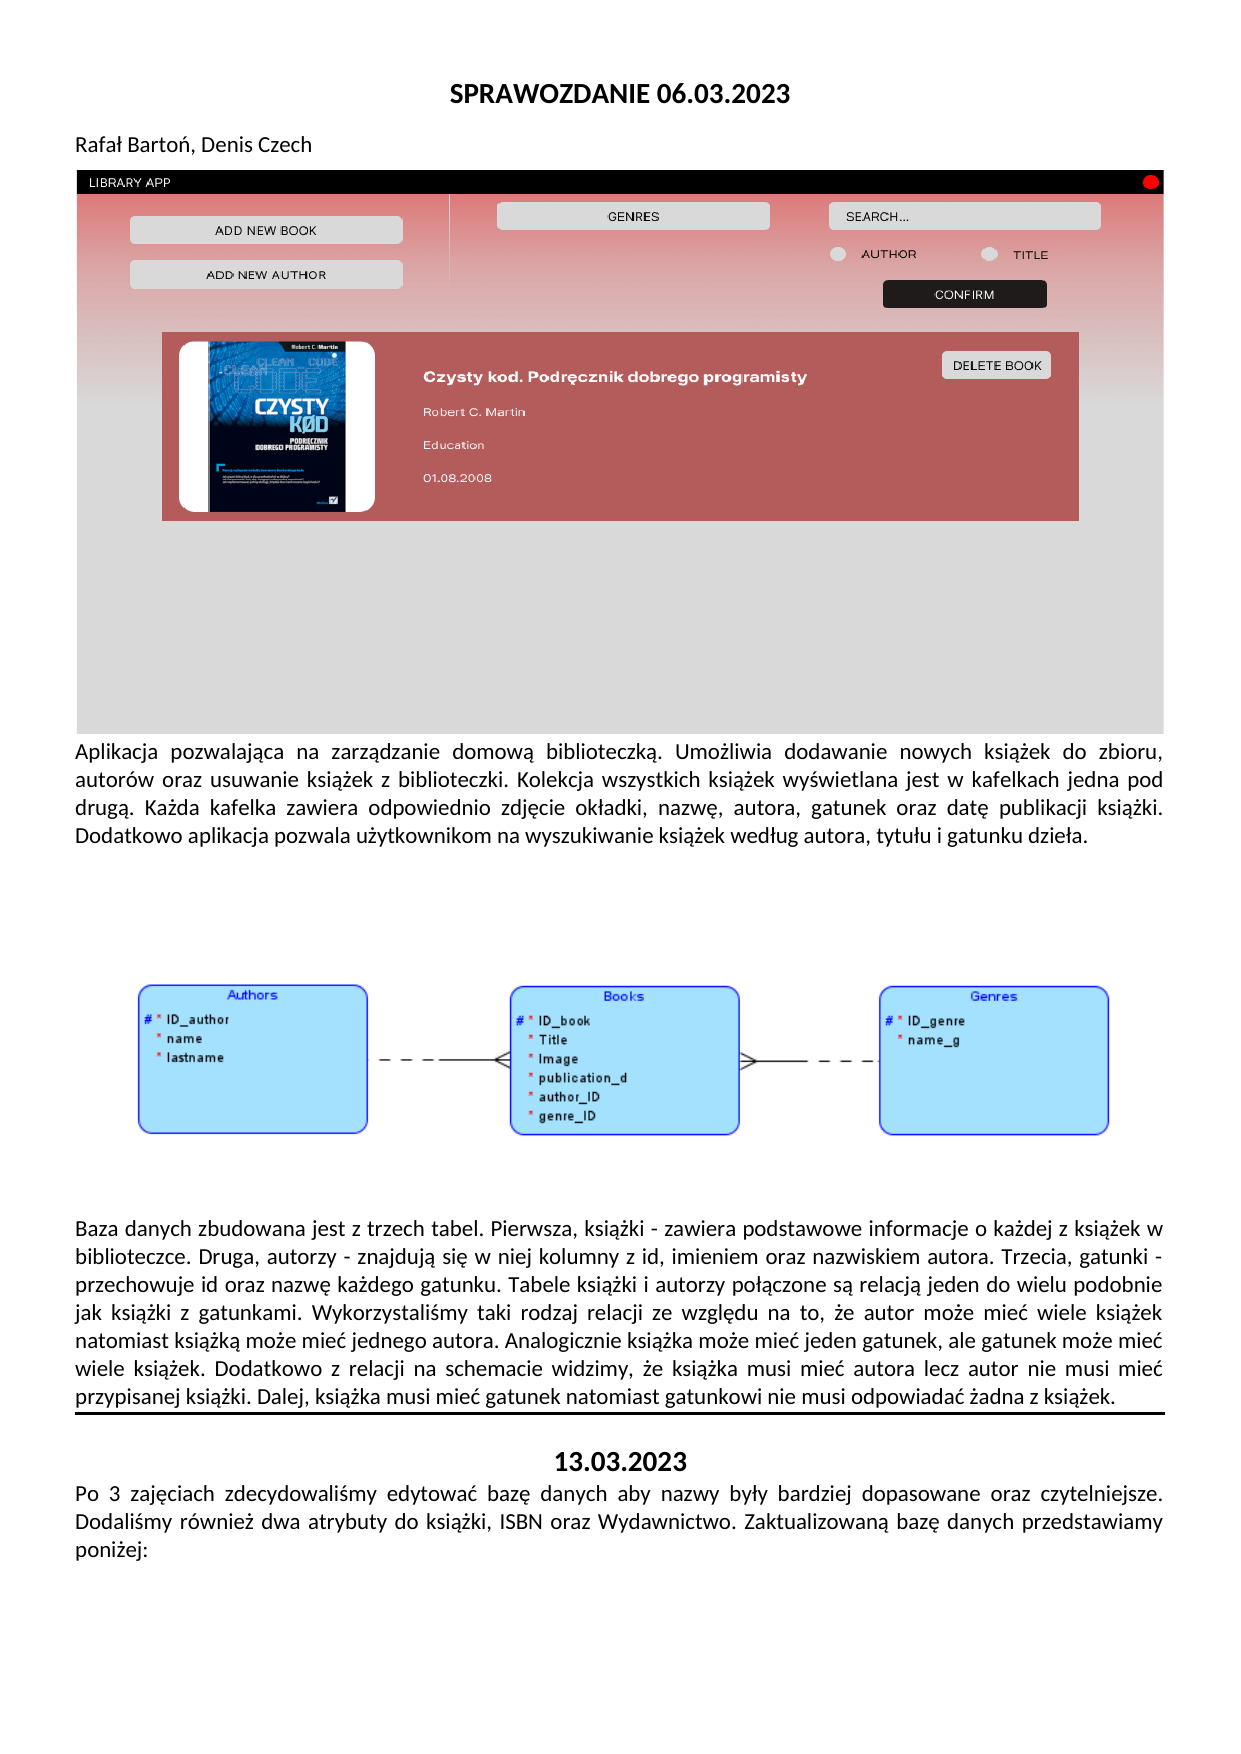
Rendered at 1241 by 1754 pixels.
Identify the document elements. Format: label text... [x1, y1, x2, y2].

text 13.03.2023 [75, 1443, 1165, 1479]
picture [76, 945, 1164, 1198]
picture [76, 170, 1164, 734]
text SPRAWOZDANIE 06.03.2023 [75, 75, 1165, 111]
text Po 3 zajęciach zdecydowaliśmy edytować bazę danych aby nazwy były bardziej dopasowane oraz czytelniejsze. Dodaliśmy również dwa atrybuty do książki, ISBN oraz Wydawnictwo. Zaktualizowaną bazę danych przedstawiamy poniżej: [75, 1479, 1165, 1563]
text Rafał Bartoń, Denis Czech [75, 130, 1165, 158]
